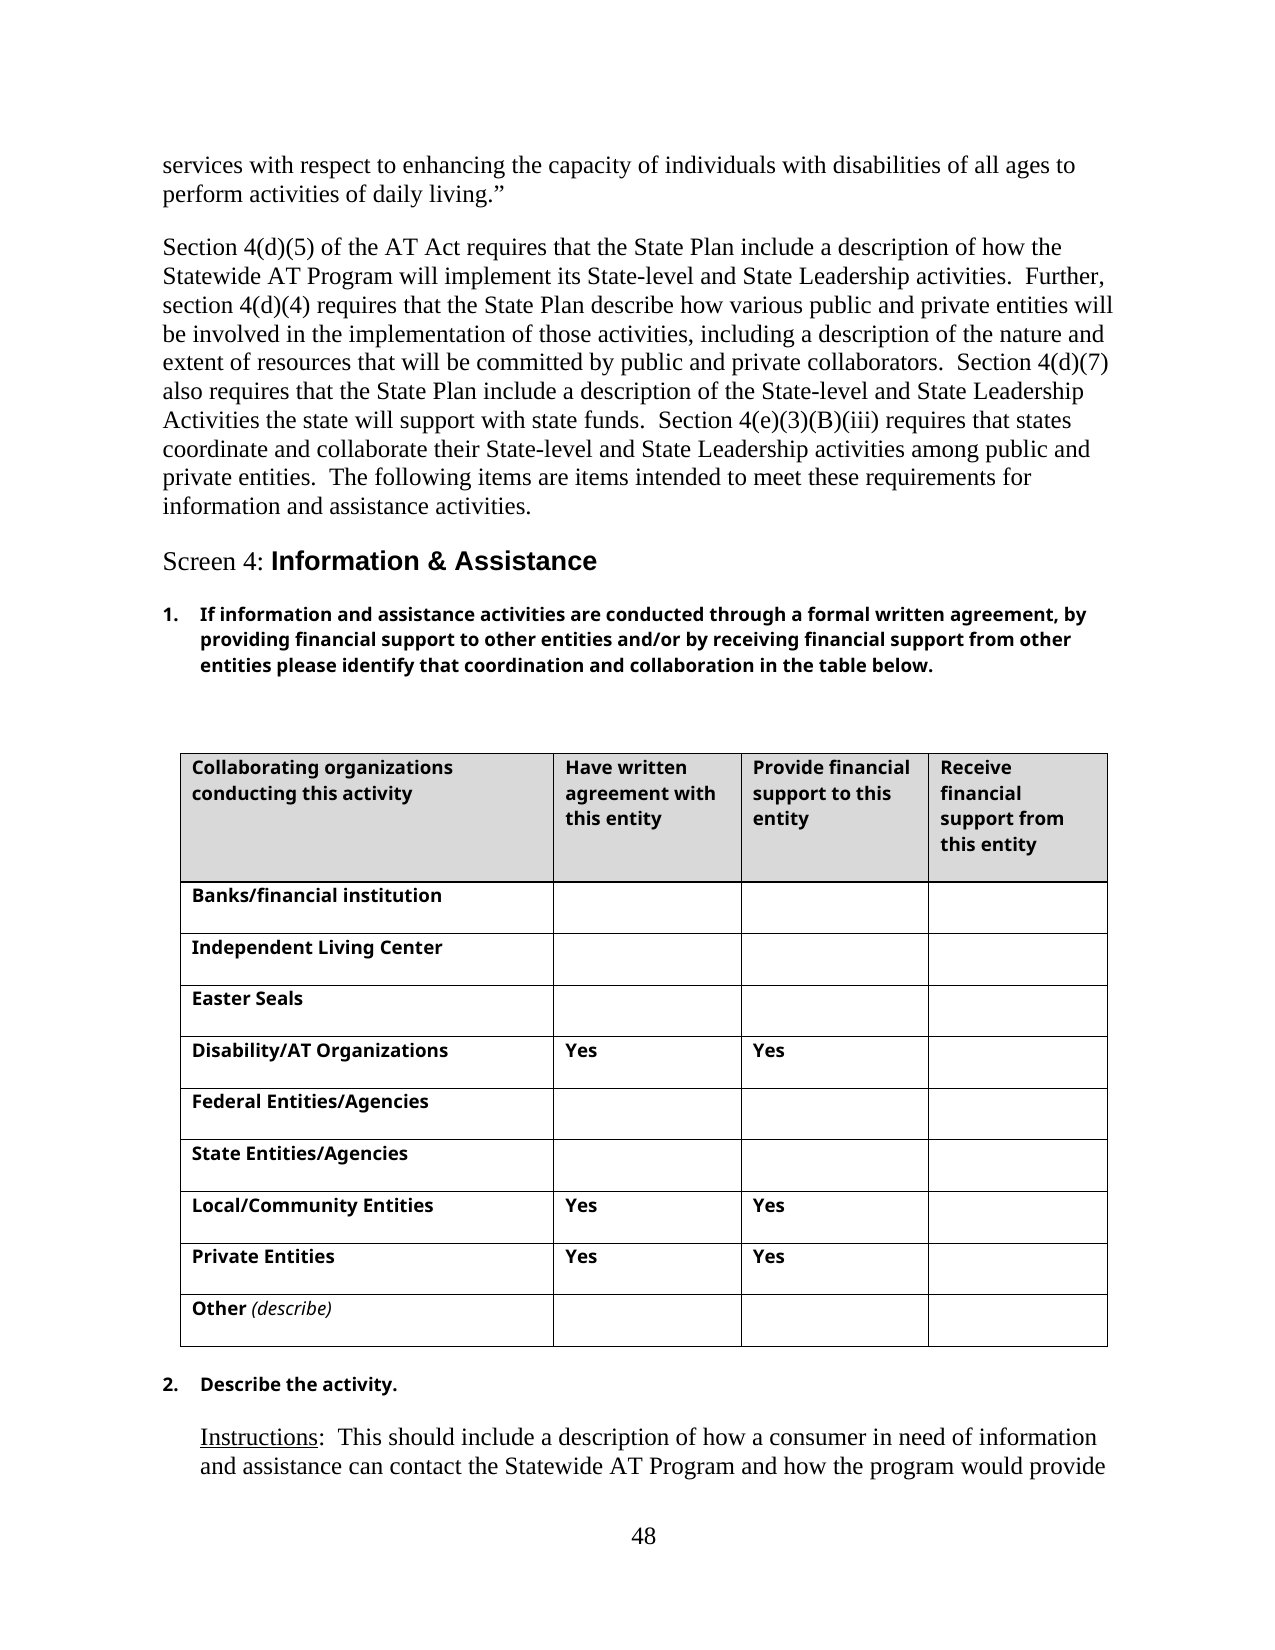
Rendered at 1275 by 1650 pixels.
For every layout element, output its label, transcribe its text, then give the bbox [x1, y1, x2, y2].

table_cell [929, 883, 1107, 933]
table_cell [742, 1295, 928, 1346]
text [200, 1422, 1125, 1479]
table_cell State Entities/Agencies [181, 1140, 553, 1191]
table_cell Yes [742, 1244, 928, 1294]
table_cell Other (describe) [181, 1295, 553, 1346]
subtitle Information & Assistance [162, 545, 1125, 576]
table_cell [554, 883, 741, 933]
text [162, 150, 1125, 207]
table_cell [742, 1140, 928, 1191]
table_cell Federal Entities/Agencies [181, 1089, 553, 1139]
table_cell Disability/AT Organizations [181, 1037, 553, 1088]
table_cell [929, 1192, 1107, 1242]
table_cell [929, 1140, 1107, 1191]
table_cell Yes [554, 1037, 741, 1088]
table_cell Banks/financial institution [181, 883, 553, 933]
table_header Provide financial support to this entity [742, 754, 928, 881]
list Describe the activity. [162, 1372, 1125, 1397]
table_cell [742, 883, 928, 933]
table_cell [929, 1037, 1107, 1088]
table_header Receive financial support from this entity [929, 754, 1107, 881]
table_cell [742, 934, 928, 984]
text Section 4(d)(5) of the AT Act requires that the State Plan include a description of how the Statewide AT Program will implement its State-level and State Leadership activities. Further, section 4(d)(4) requires that the State Plan describe how various public and private entities will be involved in the implementation of those activities, including a description of the nature and extent of resources that will be committed by public and private collaborators. Section 4(d)(7) also requires that the State Plan include a description of the State-level and State Leadership Activities the state will support with state funds. Section 4(e)(3)(B)(iii) requires that states coordinate and collaborate their State-level and State Leadership activities among public and private entities. The following items are items intended to meet these requirements for information and assistance activities. [162, 232, 1125, 520]
table_cell [742, 986, 928, 1036]
list If information and assistance activities are conducted through a formal written agreement, by providing financial support to other entities and/or by receiving financial support from other entities please identify that coordination and collaboration in the table below. [162, 601, 1125, 678]
table_cell Yes [742, 1192, 928, 1242]
table_cell [554, 934, 741, 984]
table_cell [742, 1089, 928, 1139]
table_cell Independent Living Center [181, 934, 553, 984]
table_cell Yes [742, 1037, 928, 1088]
table_cell [554, 986, 741, 1036]
table_cell [929, 1295, 1107, 1346]
table_cell [929, 1244, 1107, 1294]
table_cell Yes [554, 1244, 741, 1294]
table_cell [554, 1089, 741, 1139]
table_cell [929, 986, 1107, 1036]
table_cell [929, 1089, 1107, 1139]
table_cell [554, 1140, 741, 1191]
table_cell Yes [554, 1192, 741, 1242]
table_cell Local/Community Entities [181, 1192, 553, 1242]
table_header Have written agreement with this entity [554, 754, 741, 881]
table_cell [554, 1295, 741, 1346]
table_cell [929, 934, 1107, 984]
table_cell Private Entities [181, 1244, 553, 1294]
table_cell Easter Seals [181, 986, 553, 1036]
table_header Collaborating organizations conducting this activity [181, 754, 553, 881]
